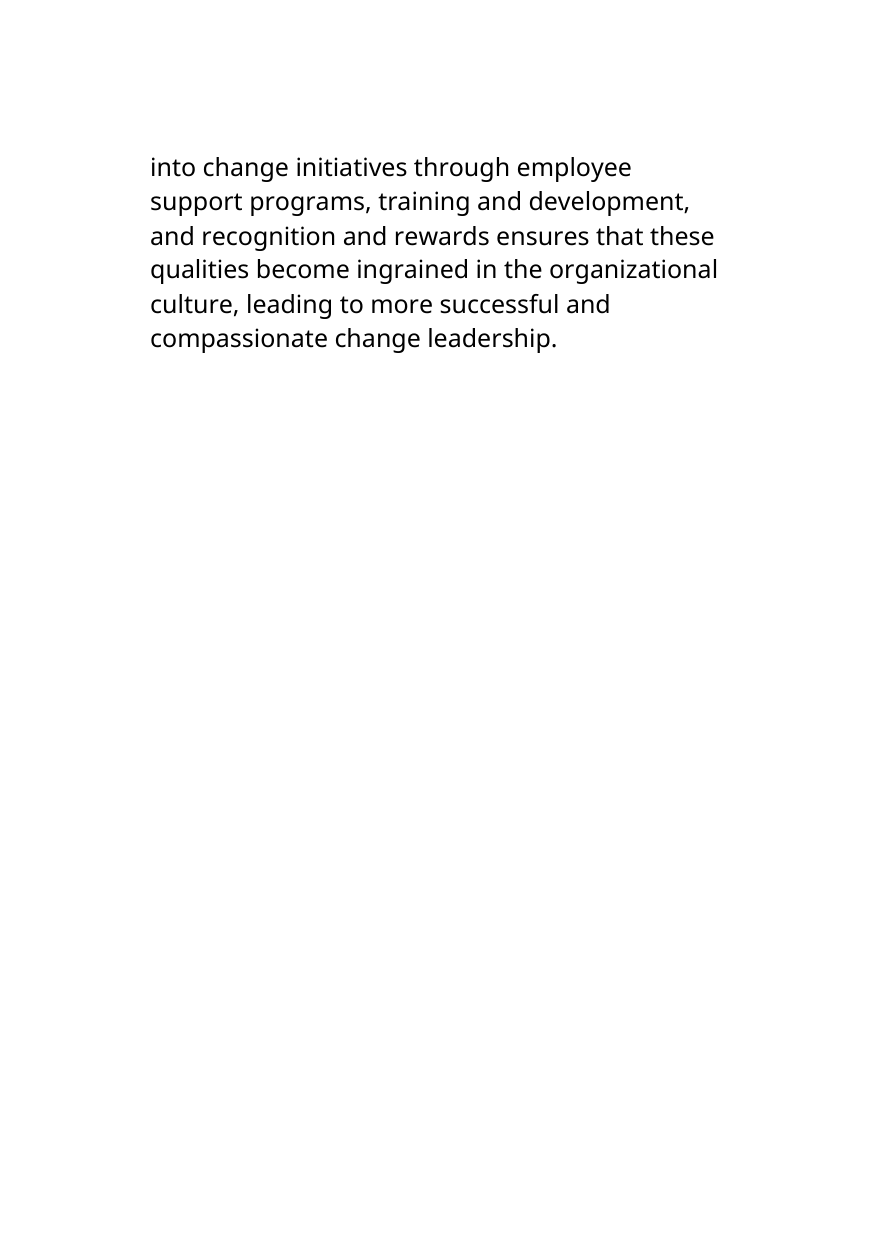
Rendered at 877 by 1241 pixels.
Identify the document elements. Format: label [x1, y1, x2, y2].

text [150, 150, 727, 354]
